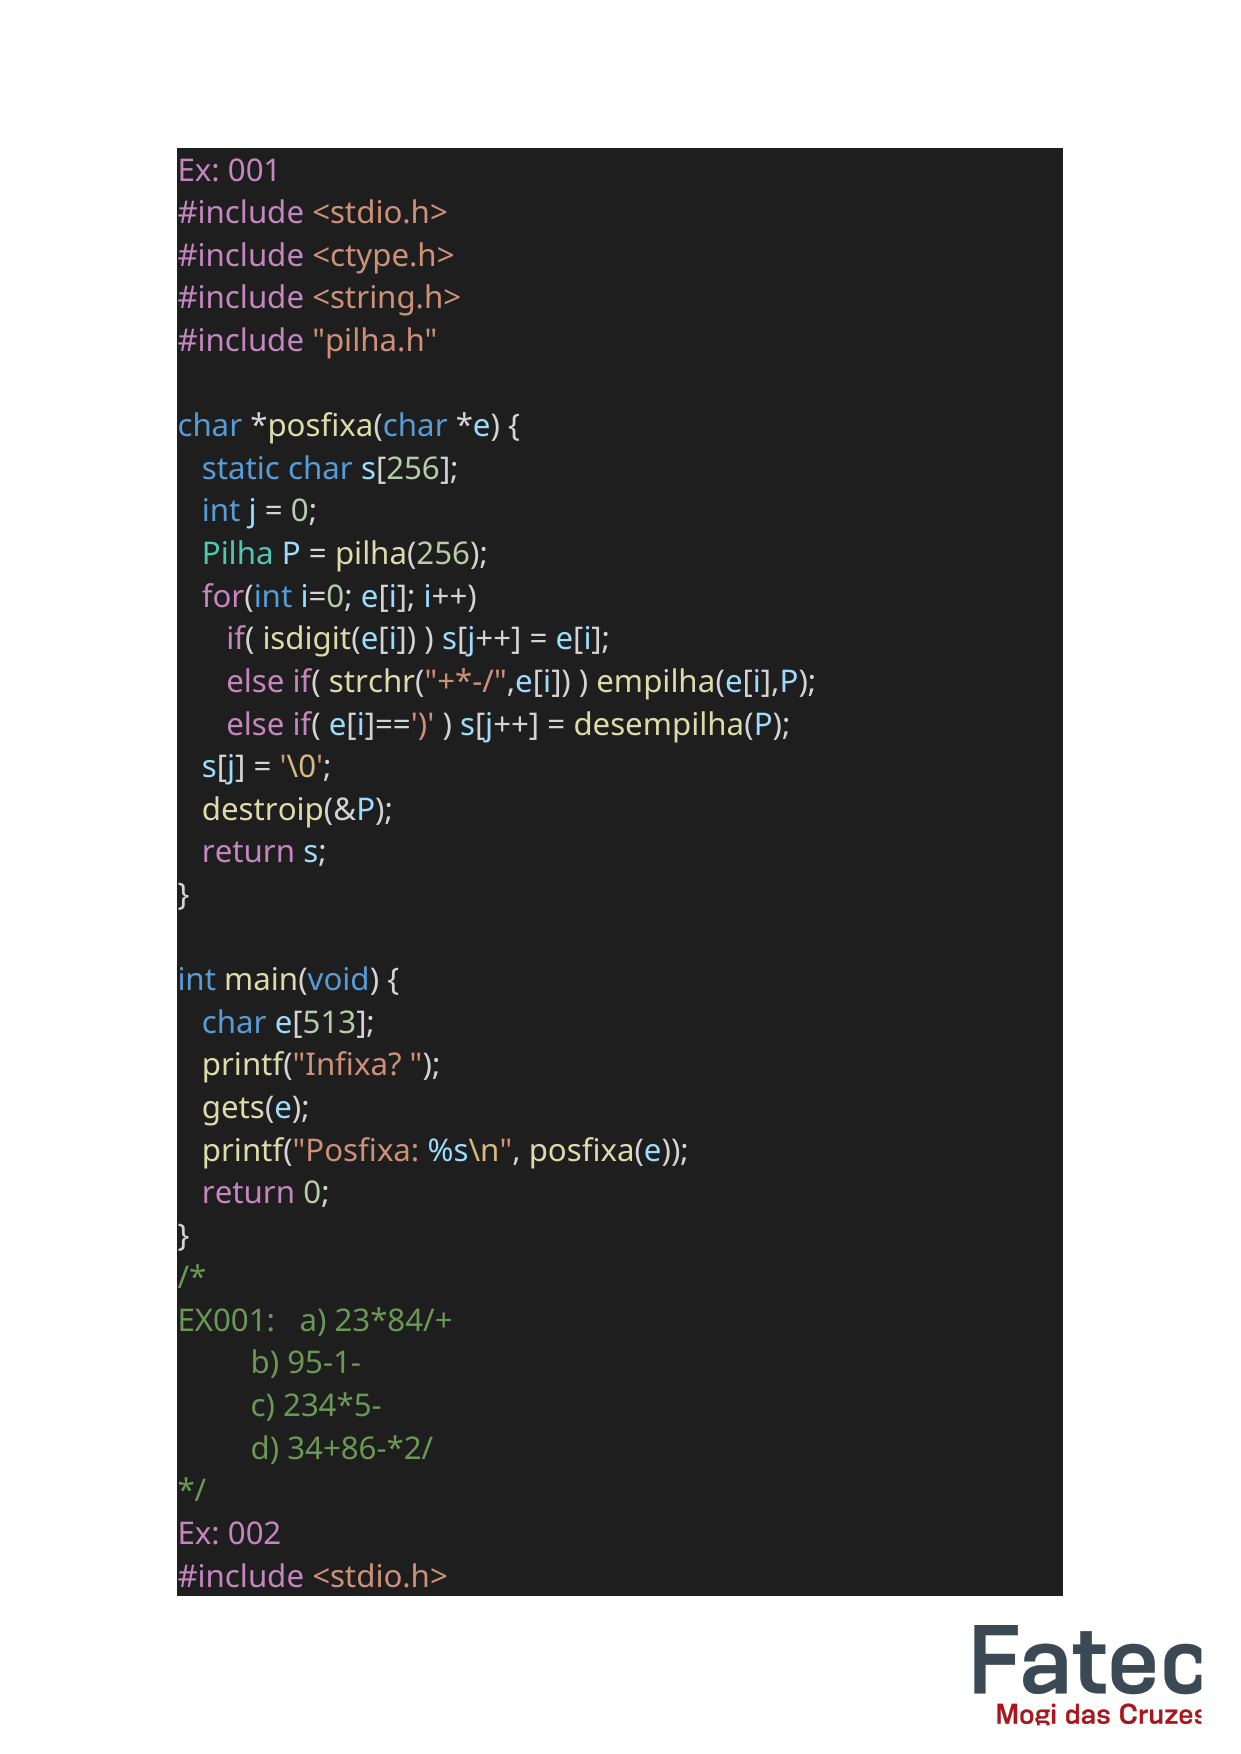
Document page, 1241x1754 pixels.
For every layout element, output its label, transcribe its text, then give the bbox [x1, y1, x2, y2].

text printf("Posfixa: %s\n", posfixa(e)); [177, 1127, 1063, 1170]
text #include "pilha.h" [177, 318, 1063, 361]
text /* [177, 1255, 1063, 1298]
text #include <stdio.h> [177, 190, 1063, 233]
text if( isdigit(e[i]) ) s[j++] = e[i]; [177, 616, 1063, 659]
text #include <ctype.h> [177, 233, 1063, 275]
text Pilha P = pilha(256); [177, 531, 1063, 574]
text s[j] = '\0'; [177, 744, 1063, 787]
text destroip(&P); [177, 787, 1063, 829]
text char e[513]; [177, 1000, 1063, 1042]
text #include <stdio.h> [177, 1553, 1063, 1596]
text d) 34+86-*2/ [177, 1426, 1063, 1468]
text Ex: 001 [177, 148, 1063, 190]
text } [177, 872, 1063, 914]
text } [177, 1213, 1063, 1255]
text #include <string.h> [177, 275, 1063, 318]
text return 0; [177, 1170, 1063, 1213]
text else if( strchr("+*-/",e[i]) ) empilha(e[i],P); [177, 659, 1063, 701]
text */ [177, 1468, 1063, 1511]
text int main(void) { [177, 957, 1063, 1000]
text EX001: a) 23*84/+ [177, 1298, 1063, 1341]
text static char s[256]; [177, 446, 1063, 488]
text b) 95-1- [177, 1341, 1063, 1383]
text for(int i=0; e[i]; i++) [177, 574, 1063, 616]
text return s; [177, 829, 1063, 872]
text gets(e); [177, 1085, 1063, 1127]
text printf("Infixa? "); [177, 1042, 1063, 1085]
text else if( e[i]==')' ) s[j++] = desempilha(P); [177, 701, 1063, 744]
text char *posfixa(char *e) { [177, 403, 1063, 446]
text Ex: 002 [177, 1511, 1063, 1553]
text int j = 0; [177, 488, 1063, 531]
picture [973, 1625, 1202, 1726]
text c) 234*5- [177, 1383, 1063, 1426]
